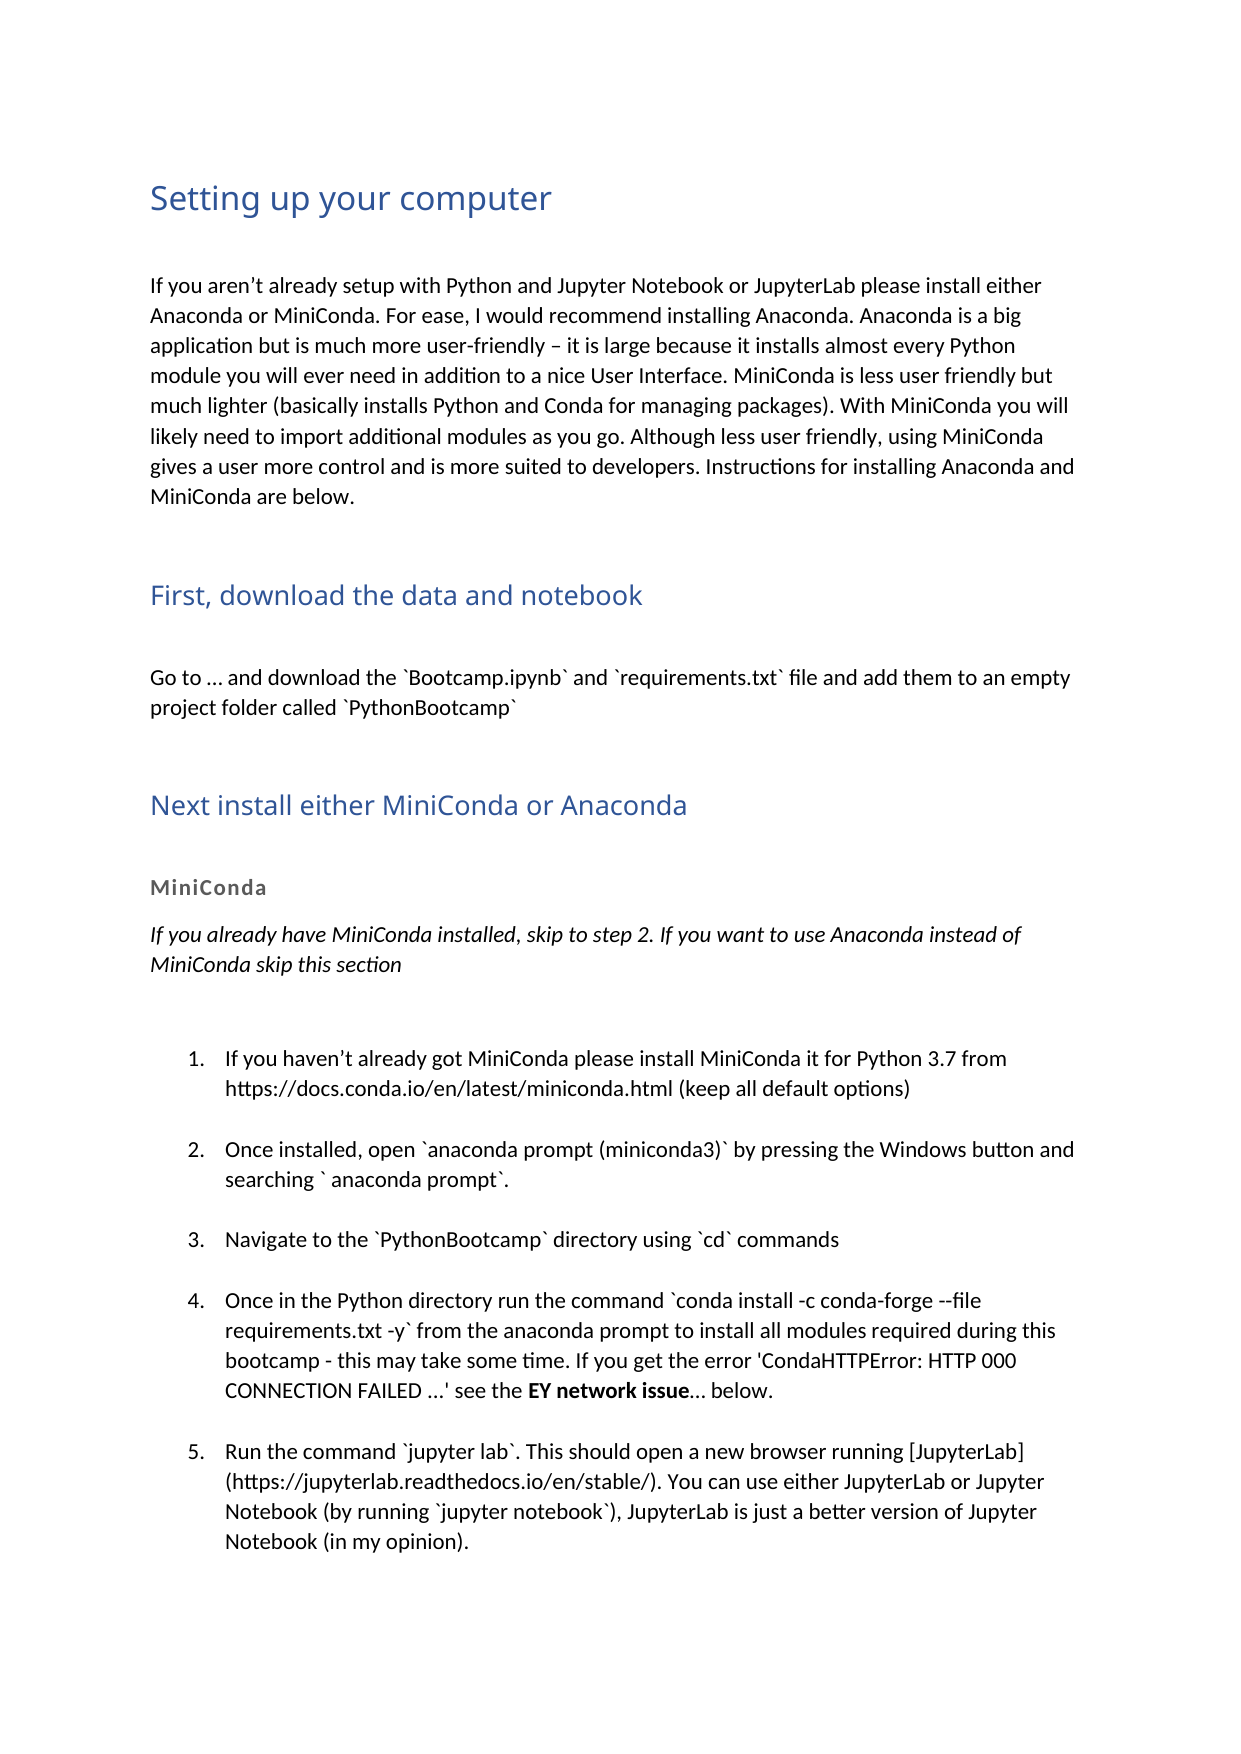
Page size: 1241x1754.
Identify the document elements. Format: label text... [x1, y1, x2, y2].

list Once installed, open `anaconda prompt (miniconda3)` by pressing the Windows button and searching ` anaconda prompt`. [187, 1135, 1090, 1193]
list If you haven’t already got MiniConda please install MiniConda it for Python 3.7 from https://docs.conda.io/en/latest/miniconda.html (keep all default options) [187, 1044, 1090, 1102]
text Go to … and download the `Bootcamp.ipynb` and `requirements.txt` file and add them to an empty project folder called `PythonBootcamp` [150, 663, 1090, 721]
list Navigate to the `PythonBootcamp` directory using `cd` commands [187, 1225, 1090, 1253]
text If you already have MiniConda installed, skip to step 2. If you want to use Anaconda instead of MiniConda skip this section [150, 920, 1090, 978]
subtitle MiniConda [150, 873, 1090, 901]
subtitle Setting up your computer [150, 175, 1090, 220]
subtitle Next install either MiniConda or Anaconda [150, 787, 1090, 823]
text If you aren’t already setup with Python and Jupyter Notebook or JupyterLab please install either Anaconda or MiniConda. For ease, I would recommend installing Anaconda. Anaconda is a big application but is much more user-friendly – it is large because it installs almost every Python module you will ever need in addition to a nice User Interface. MiniConda is less user friendly but much lighter (basically installs Python and Conda for managing packages). With MiniConda you will likely need to import additional modules as you go. Although less user friendly, using MiniConda gives a user more control and is more suited to developers. Instructions for installing Anaconda and MiniConda are below. [150, 271, 1090, 510]
list Once in the Python directory run the command `conda install -c conda-forge --file requirements.txt -y` from the anaconda prompt to install all modules required during this bootcamp - this may take some time. If you get the error 'CondaHTTPError: HTTP 000 CONNECTION FAILED ...' see the EY network issue… below. [187, 1286, 1090, 1404]
list Run the command `jupyter lab`. This should open a new browser running [JupyterLab](https://jupyterlab.readthedocs.io/en/stable/). You can use either JupyterLab or Jupyter Notebook (by running `jupyter notebook`), JupyterLab is just a better version of Jupyter Notebook (in my opinion). [187, 1437, 1090, 1556]
subtitle First, download the data and notebook [150, 576, 1090, 613]
